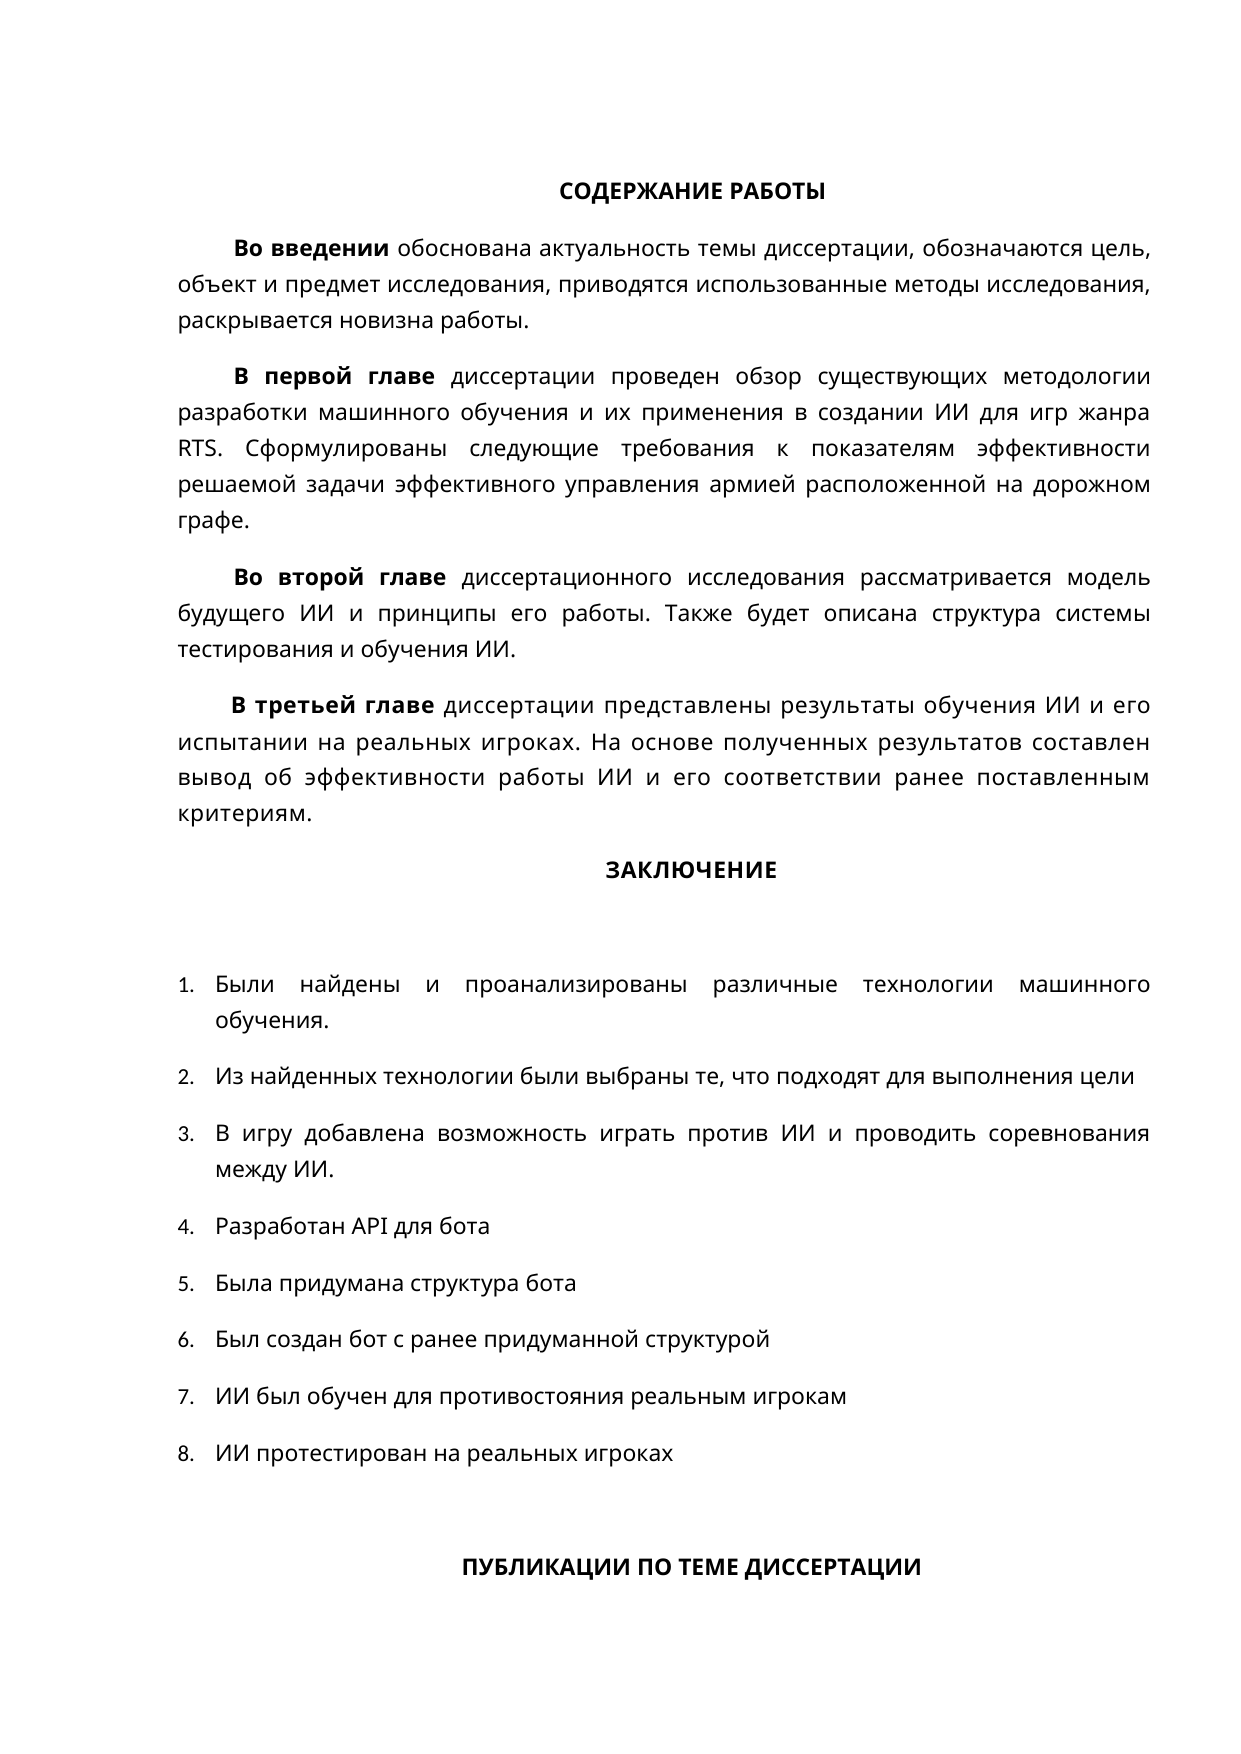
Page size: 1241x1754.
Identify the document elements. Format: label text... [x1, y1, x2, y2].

text В третьей главе диссертации представлены результаты обучения ИИ и его испытании на реальных игроках. На основе полученных результатов составлен вывод об эффективности работы ИИ и его соответствии ранее поставленным критериям. [177, 689, 1152, 828]
list В игру добавлена возможность играть против ИИ и проводить соревнования между ИИ. [177, 1117, 1152, 1184]
text Во второй главе диссертационного исследования рассматривается модель будущего ИИ и принципы его работы. Также будет описана структура системы тестирования и обучения ИИ. [177, 561, 1152, 664]
text СОДЕРЖАНИЕ РАБОТЫ [177, 175, 1152, 206]
list ИИ протестирован на реальных игроках [177, 1437, 1152, 1468]
text Во введении обоснована актуальность темы диссертации, обозначаются цель, объект и предмет исследования, приводятся использованные методы исследования, раскрывается новизна работы. [177, 232, 1152, 335]
list Из найденных технологии были выбраны те, что подходят для выполнения цели [177, 1060, 1152, 1092]
list Была придумана структура бота [177, 1267, 1152, 1298]
text ЗАКЛЮЧЕНИЕ [177, 854, 1152, 885]
list ИИ был обучен для противостояния реальным игрокам [177, 1380, 1152, 1411]
list Был создан бот с ранее придуманной структурой [177, 1323, 1152, 1354]
list Были найдены и проанализированы различные технологии машинного обучения. [177, 968, 1152, 1035]
list Разработан API для бота [177, 1210, 1152, 1241]
text В первой главе диссертации проведен обзор существующих методологии разработки машинного обучения и их применения в создании ИИ для игр жанра RTS. Сформулированы следующие требования к показателям эффективности решаемой задачи эффективного управления армией расположенной на дорожном графе. [177, 360, 1152, 535]
text ПУБЛИКАЦИИ ПО ТЕМЕ ДИССЕРТАЦИИ [177, 1550, 1152, 1582]
